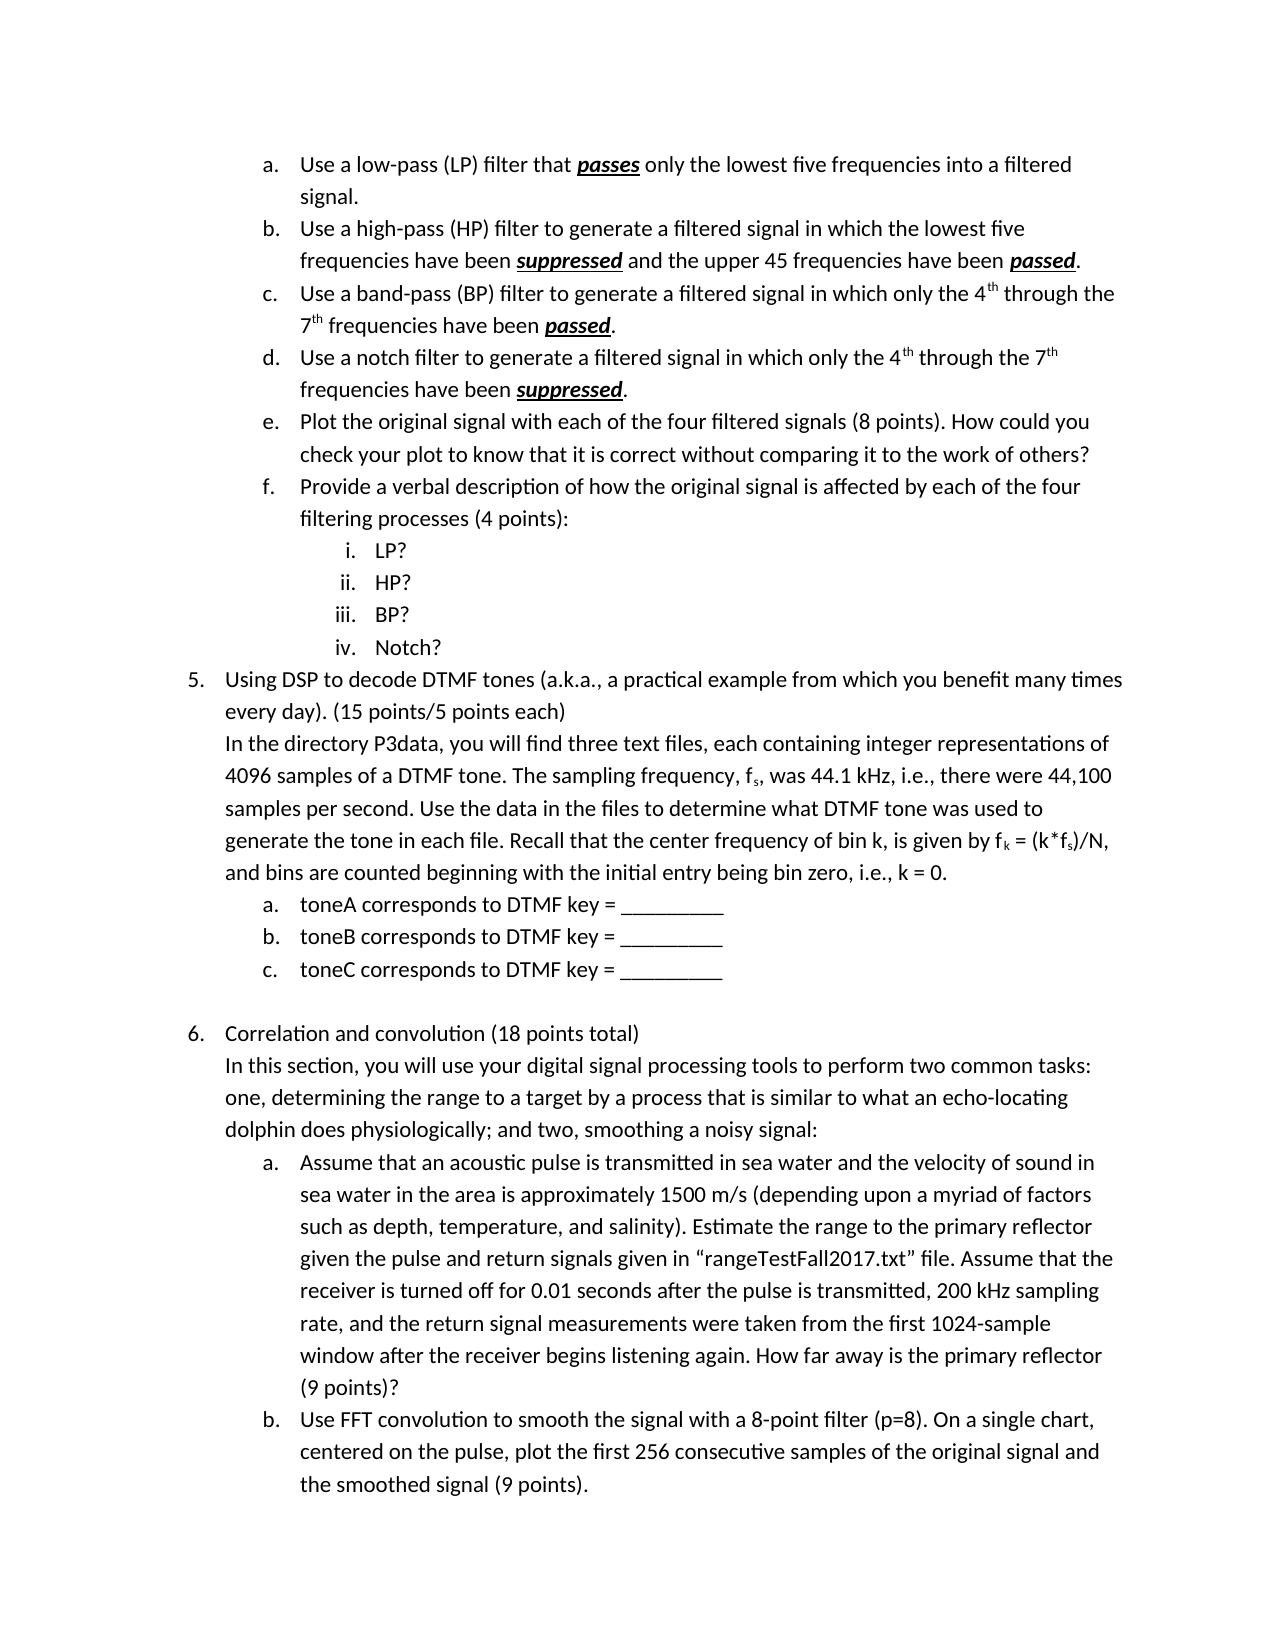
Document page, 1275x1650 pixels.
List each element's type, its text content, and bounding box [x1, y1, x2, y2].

list Using DSP to decode DTMF tones (a.k.a., a practical example from which you benefit many times every day). (15 points/5 points each) In the directory P3data, you will find three text files, each containing integer representations of 4096 samples of a DTMF tone. The sampling frequency, fs, was 44.1 kHz, i.e., there were 44,100 samples per second. Use the data in the files to determine what DTMF tone was used to generate the tone in each file. Recall that the center frequency of bin k, is given by fk = (k*fs)/N, and bins are counted beginning with the initial entry being bin zero, i.e., k = 0. [187, 665, 1125, 886]
list Use FFT convolution to smooth the signal with a 8-point filter (p=8). On a single chart, centered on the pulse, plot the first 256 consecutive samples of the original signal and the smoothed signal (9 points). [262, 1405, 1125, 1498]
list BP? [356, 601, 1125, 629]
list Use a high-pass (HP) filter to generate a filtered signal in which the lowest five frequencies have been suppressed and the upper 45 frequencies have been passed. [262, 214, 1125, 274]
list LP? [356, 536, 1125, 564]
list Notch? [356, 633, 1125, 661]
list Correlation and convolution (18 points total) In this section, you will use your digital signal processing tools to perform two common tasks: one, determining the range to a target by a process that is similar to what an echo-locating dolphin does physiologically; and two, smoothing a noisy signal: [187, 1019, 1125, 1144]
list toneA corresponds to DTMF key = _________ [262, 890, 1125, 918]
list Assume that an acoustic pulse is transmitted in sea water and the velocity of sound in sea water in the area is approximately 1500 m/s (depending upon a myriad of factors such as depth, temperature, and salinity). Estimate the range to the primary reflector given the pulse and return signals given in “rangeTestFall2017.txt” file. Assume that the receiver is turned off for 0.01 seconds after the pulse is transmitted, 200 kHz sampling rate, and the return signal measurements were taken from the first 1024-sample window after the receiver begins listening again. How far away is the primary reflector (9 points)? [262, 1148, 1125, 1401]
list toneB corresponds to DTMF key = _________ [262, 922, 1125, 951]
list Plot the original signal with each of the four filtered signals (8 points). How could you check your plot to know that it is correct without comparing it to the work of others? [262, 407, 1125, 468]
list HP? [356, 568, 1125, 596]
list toneC corresponds to DTMF key = _________ [262, 955, 1125, 983]
list Use a notch filter to generate a filtered signal in which only the 4th through the 7th frequencies have been suppressed. [262, 343, 1125, 403]
list Provide a verbal description of how the original signal is affected by each of the four filtering processes (4 points): [262, 472, 1125, 532]
list Use a low-pass (LP) filter that passes only the lowest five frequencies into a filtered signal. [262, 150, 1125, 210]
list Use a band-pass (BP) filter to generate a filtered signal in which only the 4th through the 7th frequencies have been passed. [262, 279, 1125, 339]
